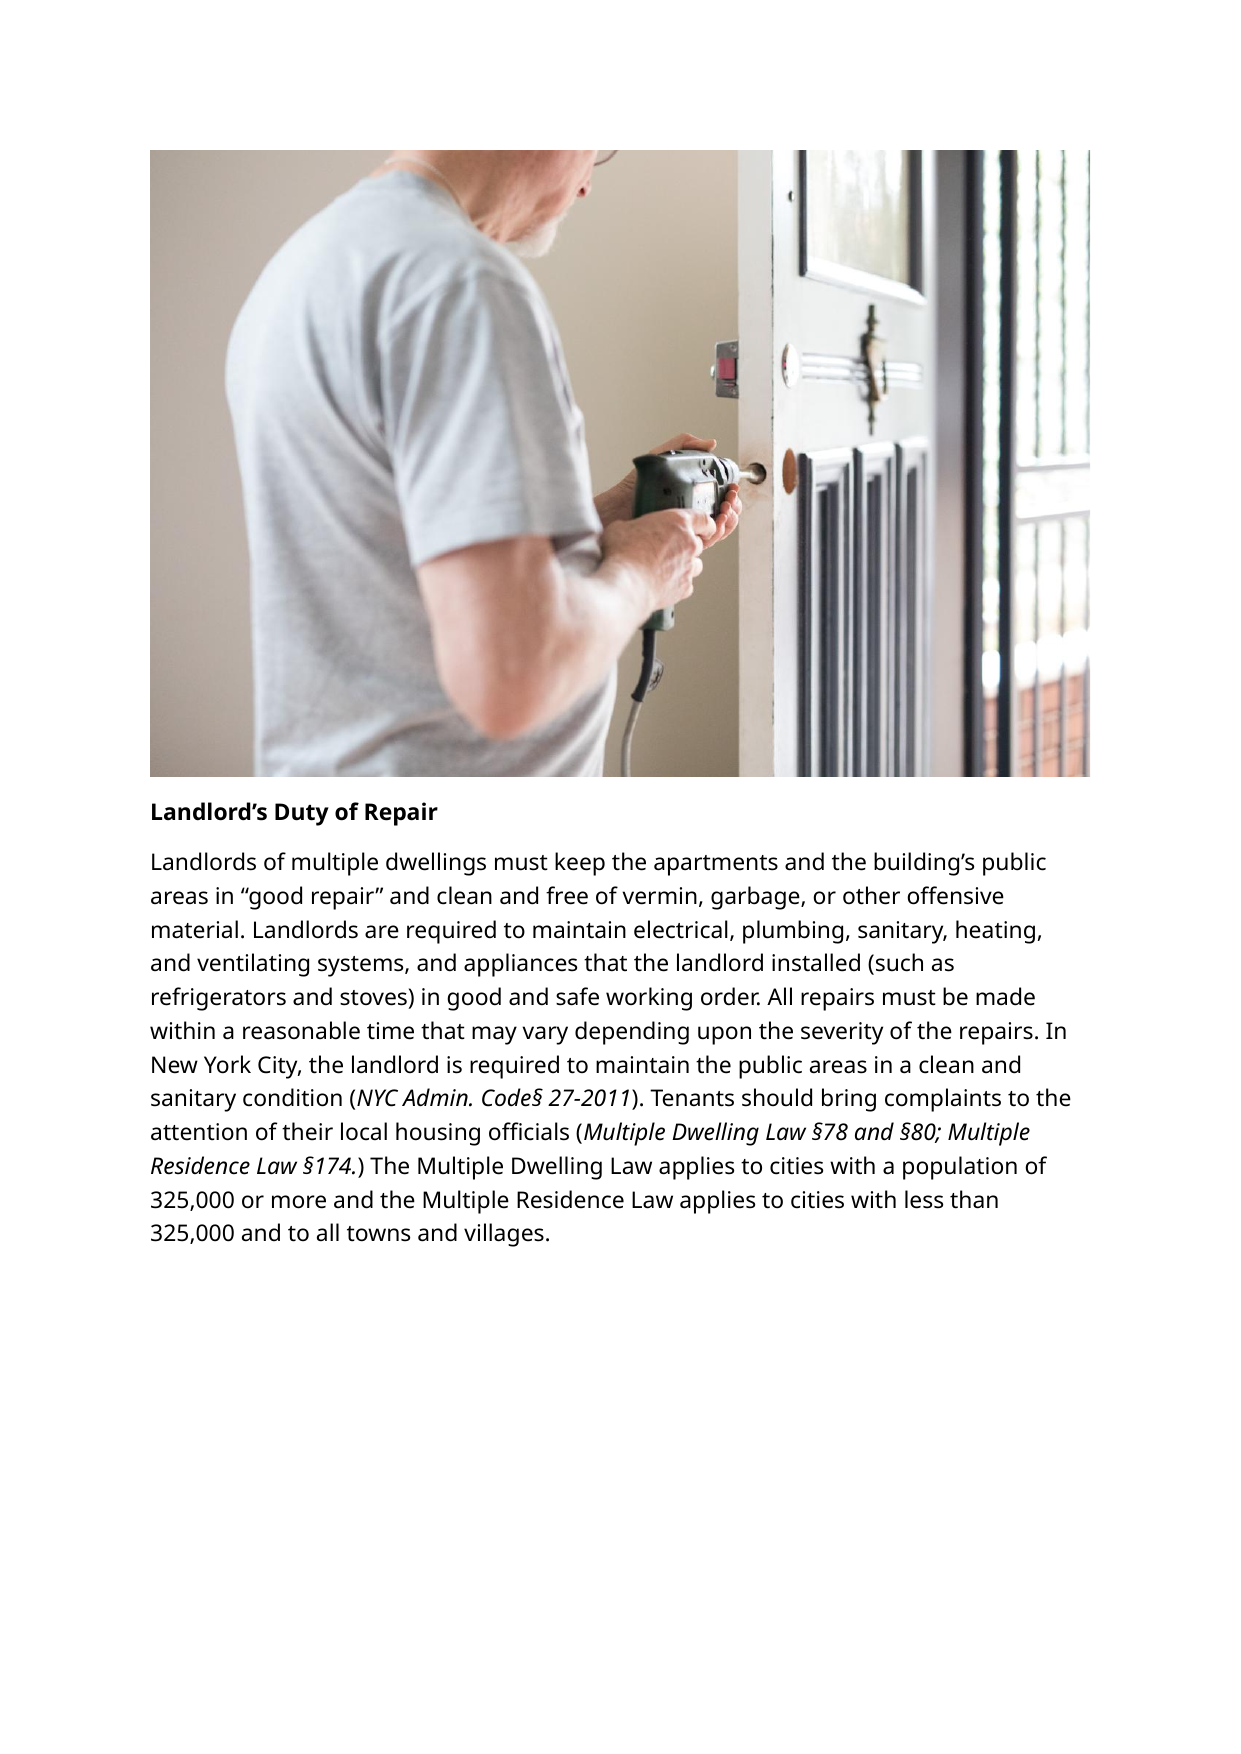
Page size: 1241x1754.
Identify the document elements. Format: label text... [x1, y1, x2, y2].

picture [150, 150, 1091, 777]
text Landlords of multiple dwellings must keep the apartments and the building’s public areas in “good repair” and clean and free of vermin, garbage, or other offensive material. Landlords are required to maintain electrical, plumbing, sanitary, heating, and ventilating systems, and appliances that the landlord installed (such as refrigerators and stoves) in good and safe working order. All repairs must be made within a reasonable time that may vary depending upon the severity of the repairs. In New York City, the landlord is required to maintain the public areas in a clean and sanitary condition (NYC Admin. Code§ 27-2011). Tenants should bring complaints to the attention of their local housing officials (Multiple Dwelling Law §78 and §80; Multiple Residence Law §174.) The Multiple Dwelling Law applies to cities with a population of 325,000 or more and the Multiple Residence Law applies to cities with less than 325,000 and to all towns and villages. [150, 846, 1090, 1248]
text Landlord’s Duty of Repair [150, 796, 1090, 827]
